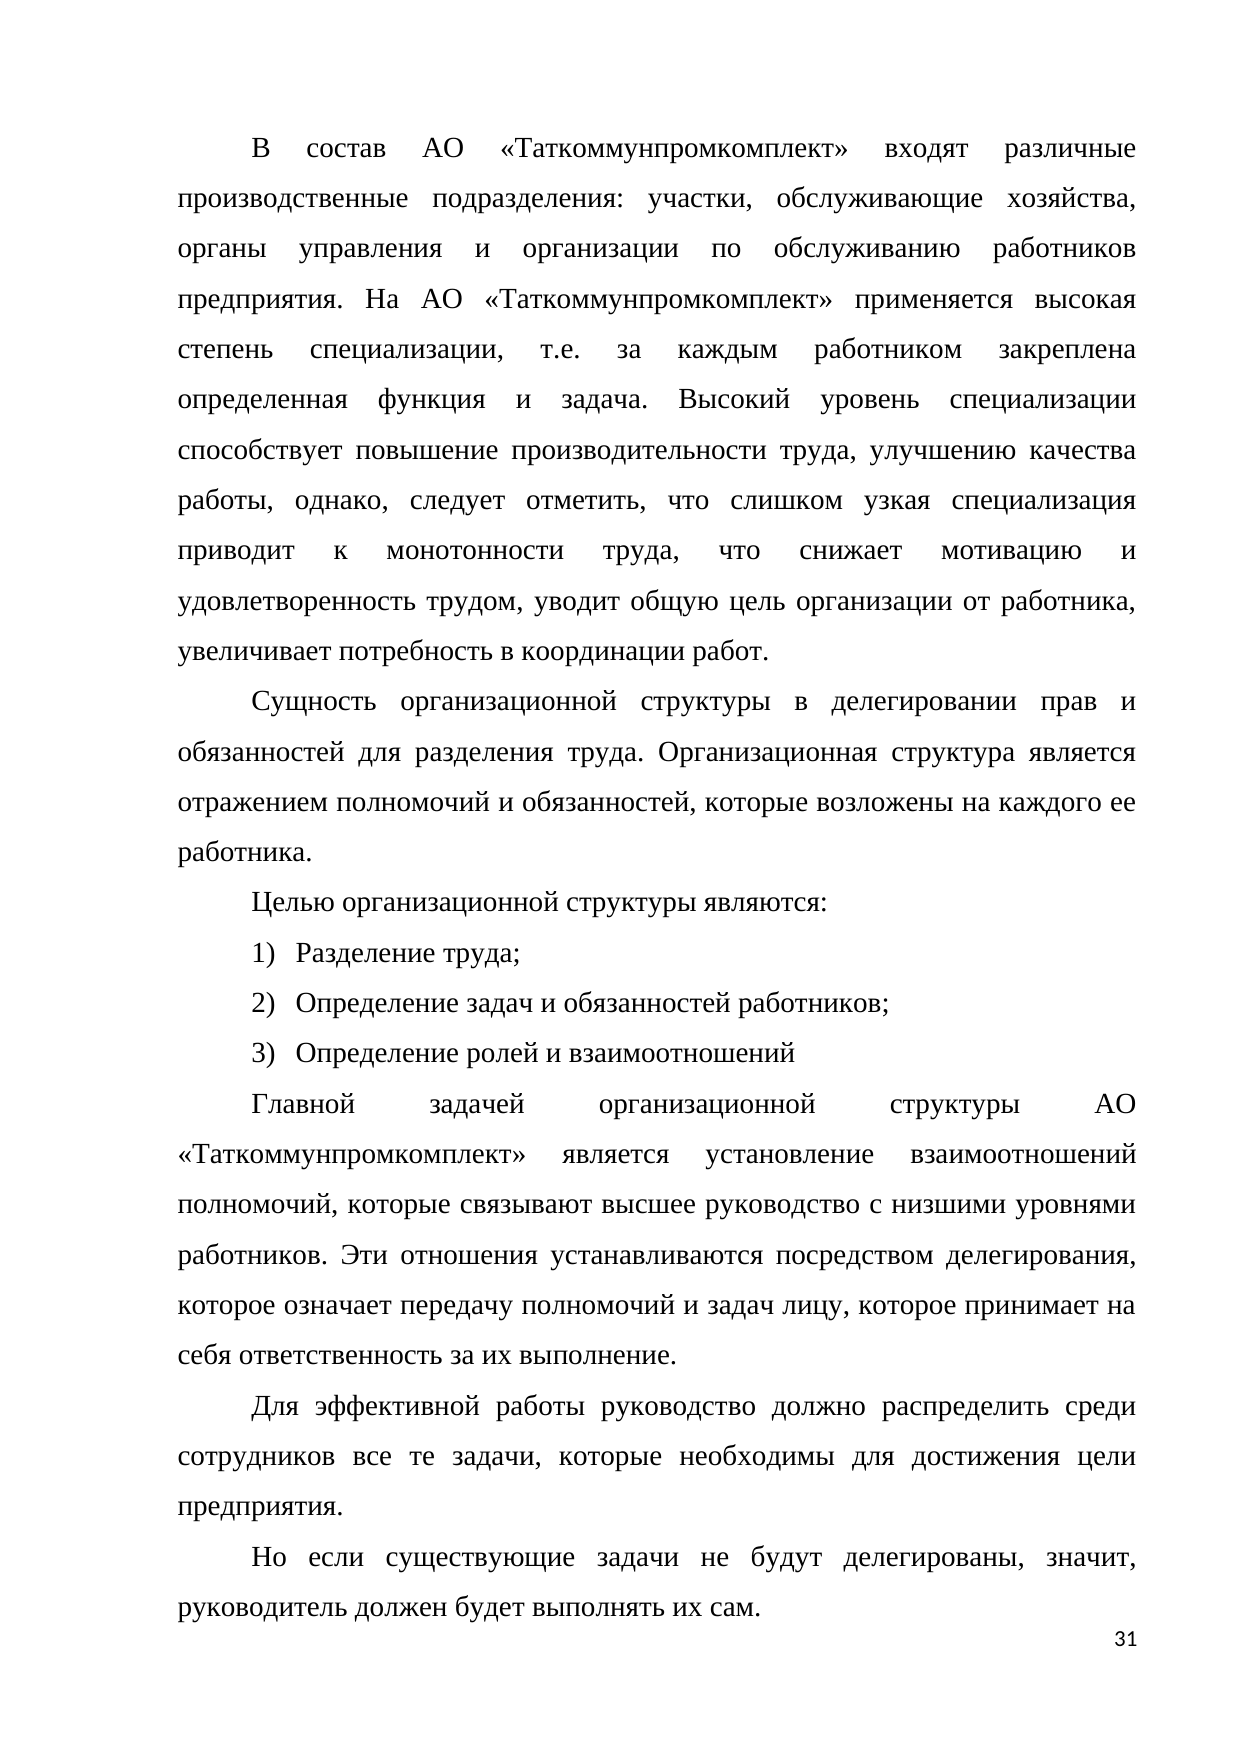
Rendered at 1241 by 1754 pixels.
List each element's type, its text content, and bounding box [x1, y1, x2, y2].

text В состав АО «Таткоммунпромкомплект» входят различные производственные подразделения: участки, обслуживающие хозяйства, органы управления и организации по обслуживанию работников предприятия. На АО «Таткоммунпромкомплект» применяется высокая степень специализации, т.е. за каждым работником закреплена определенная функция и задача. Высокий уровень специализации способствует повышение производительности труда, улучшению качества работы, однако, следует отметить, что слишком узкая специализация приводит к монотонности труда, что снижает мотивацию и удовлетворенность трудом, уводит общую цель организации от работника, увеличивает потребность в координации работ. [177, 130, 1137, 667]
text Для эффективной работы руководство должно распределить среди сотрудников все те задачи, которые необходимы для достижения цели предприятия. [177, 1388, 1137, 1522]
list Определение задач и обязанностей работников; [177, 985, 1137, 1019]
text Сущность организационной структуры в делегировании прав и обязанностей для разделения труда. Организационная структура является отражением полномочий и обязанностей, которые возложены на каждого ее работника. [177, 683, 1137, 868]
text Но если существующие задачи не будут делегированы, значит, руководитель должен будет выполнять их сам. [177, 1539, 1137, 1622]
list Разделение труда; [177, 935, 1137, 968]
list Определение ролей и взаимоотношений [177, 1036, 1137, 1069]
text Главной задачей организационной структуры АО «Таткоммунпромкомплект» является установление взаимоотношений полномочий, которые связывают высшее руководство с низшими уровнями работников. Эти отношения устанавливаются посредством делегирования, которое означает передачу полномочий и задач лицу, которое принимает на себя ответственность за их выполнение. [177, 1086, 1137, 1371]
text Целью организационной структуры являются: [177, 884, 1137, 918]
